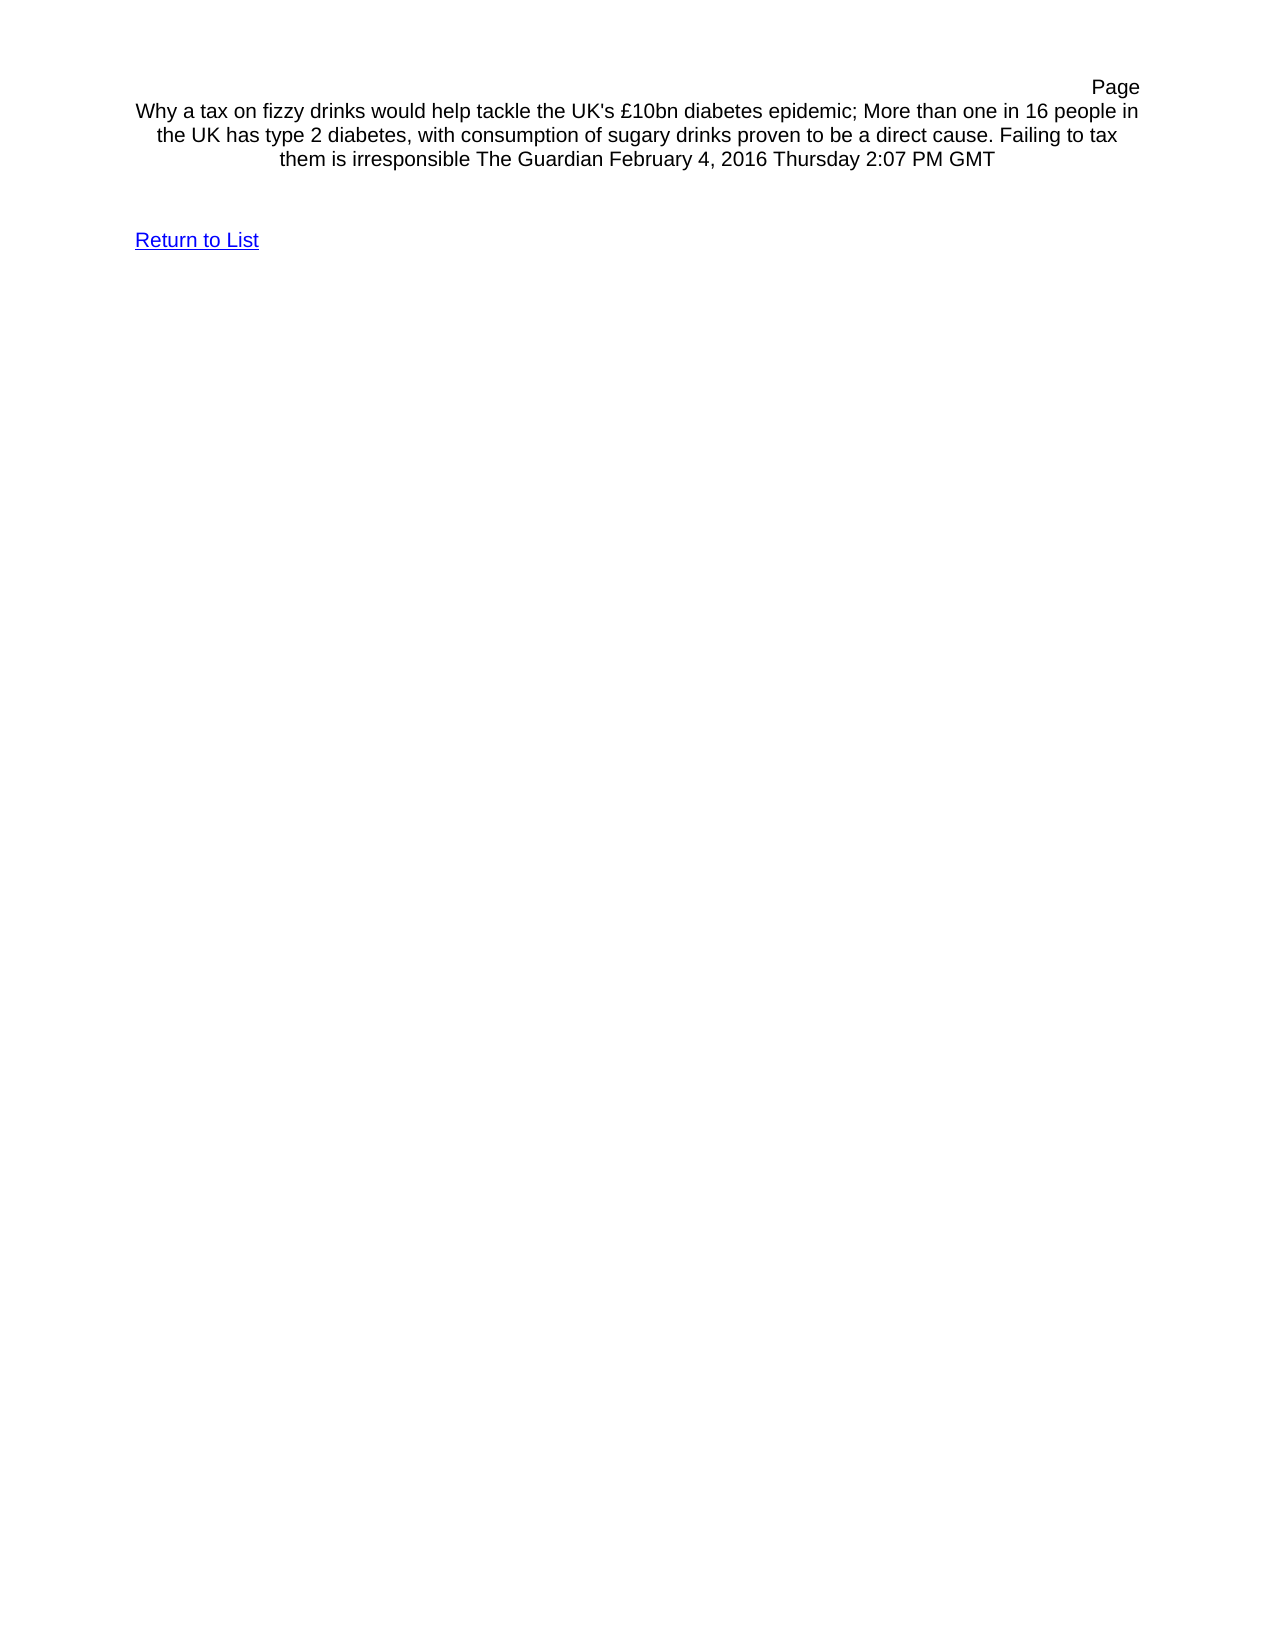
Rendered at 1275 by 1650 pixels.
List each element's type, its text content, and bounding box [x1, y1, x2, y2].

text Return to List [135, 228, 1140, 252]
